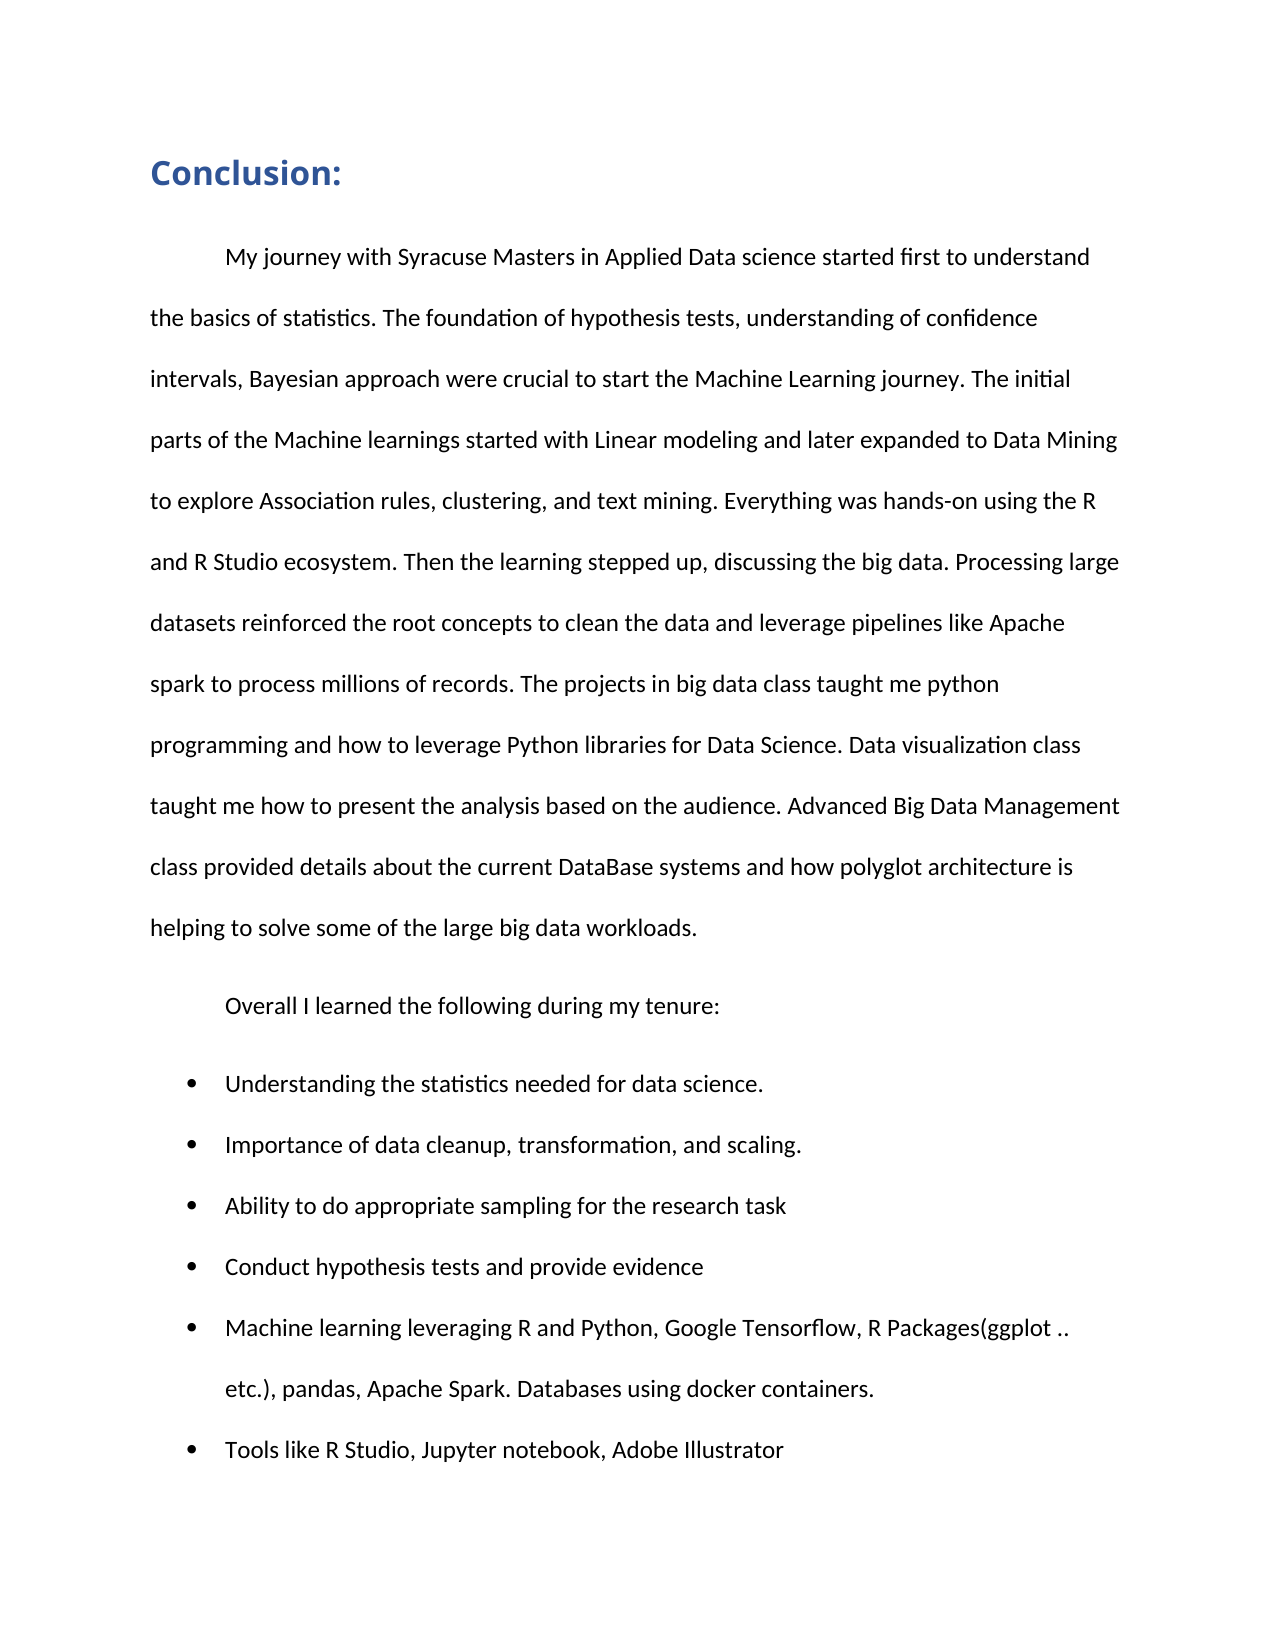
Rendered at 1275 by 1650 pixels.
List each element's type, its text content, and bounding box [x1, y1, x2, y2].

list Ability to do appropriate sampling for the research task [187, 1190, 1125, 1220]
list Importance of data cleanup, transformation, and scaling. [187, 1129, 1125, 1159]
text Overall I learned the following during my tenure: [150, 990, 1125, 1021]
subtitle Conclusion: [150, 150, 1125, 195]
list Machine learning leveraging R and Python, Google Tensorflow, R Packages(ggplot .. etc.), pandas, Apache Spark. Databases using docker containers. [187, 1312, 1125, 1403]
list Conduct hypothesis tests and provide evidence [187, 1251, 1125, 1281]
list Understanding the statistics needed for data science. [187, 1068, 1125, 1098]
text My journey with Syracuse Masters in Applied Data science started first to understand the basics of statistics. The foundation of hypothesis tests, understanding of confidence intervals, Bayesian approach were crucial to start the Machine Learning journey. The initial parts of the Machine learnings started with Linear modeling and later expanded to Data Mining to explore Association rules, clustering, and text mining. Everything was hands-on using the R and R Studio ecosystem. Then the learning stepped up, discussing the big data. Processing large datasets reinforced the root concepts to clean the data and leverage pipelines like Apache spark to process millions of records. The projects in big data class taught me python programming and how to leverage Python libraries for Data Science. Data visualization class taught me how to present the analysis based on the audience. Advanced Big Data Management class provided details about the current DataBase systems and how polyglot architecture is helping to solve some of the large big data workloads. [150, 241, 1125, 943]
list Tools like R Studio, Jupyter notebook, Adobe Illustrator [187, 1434, 1125, 1464]
